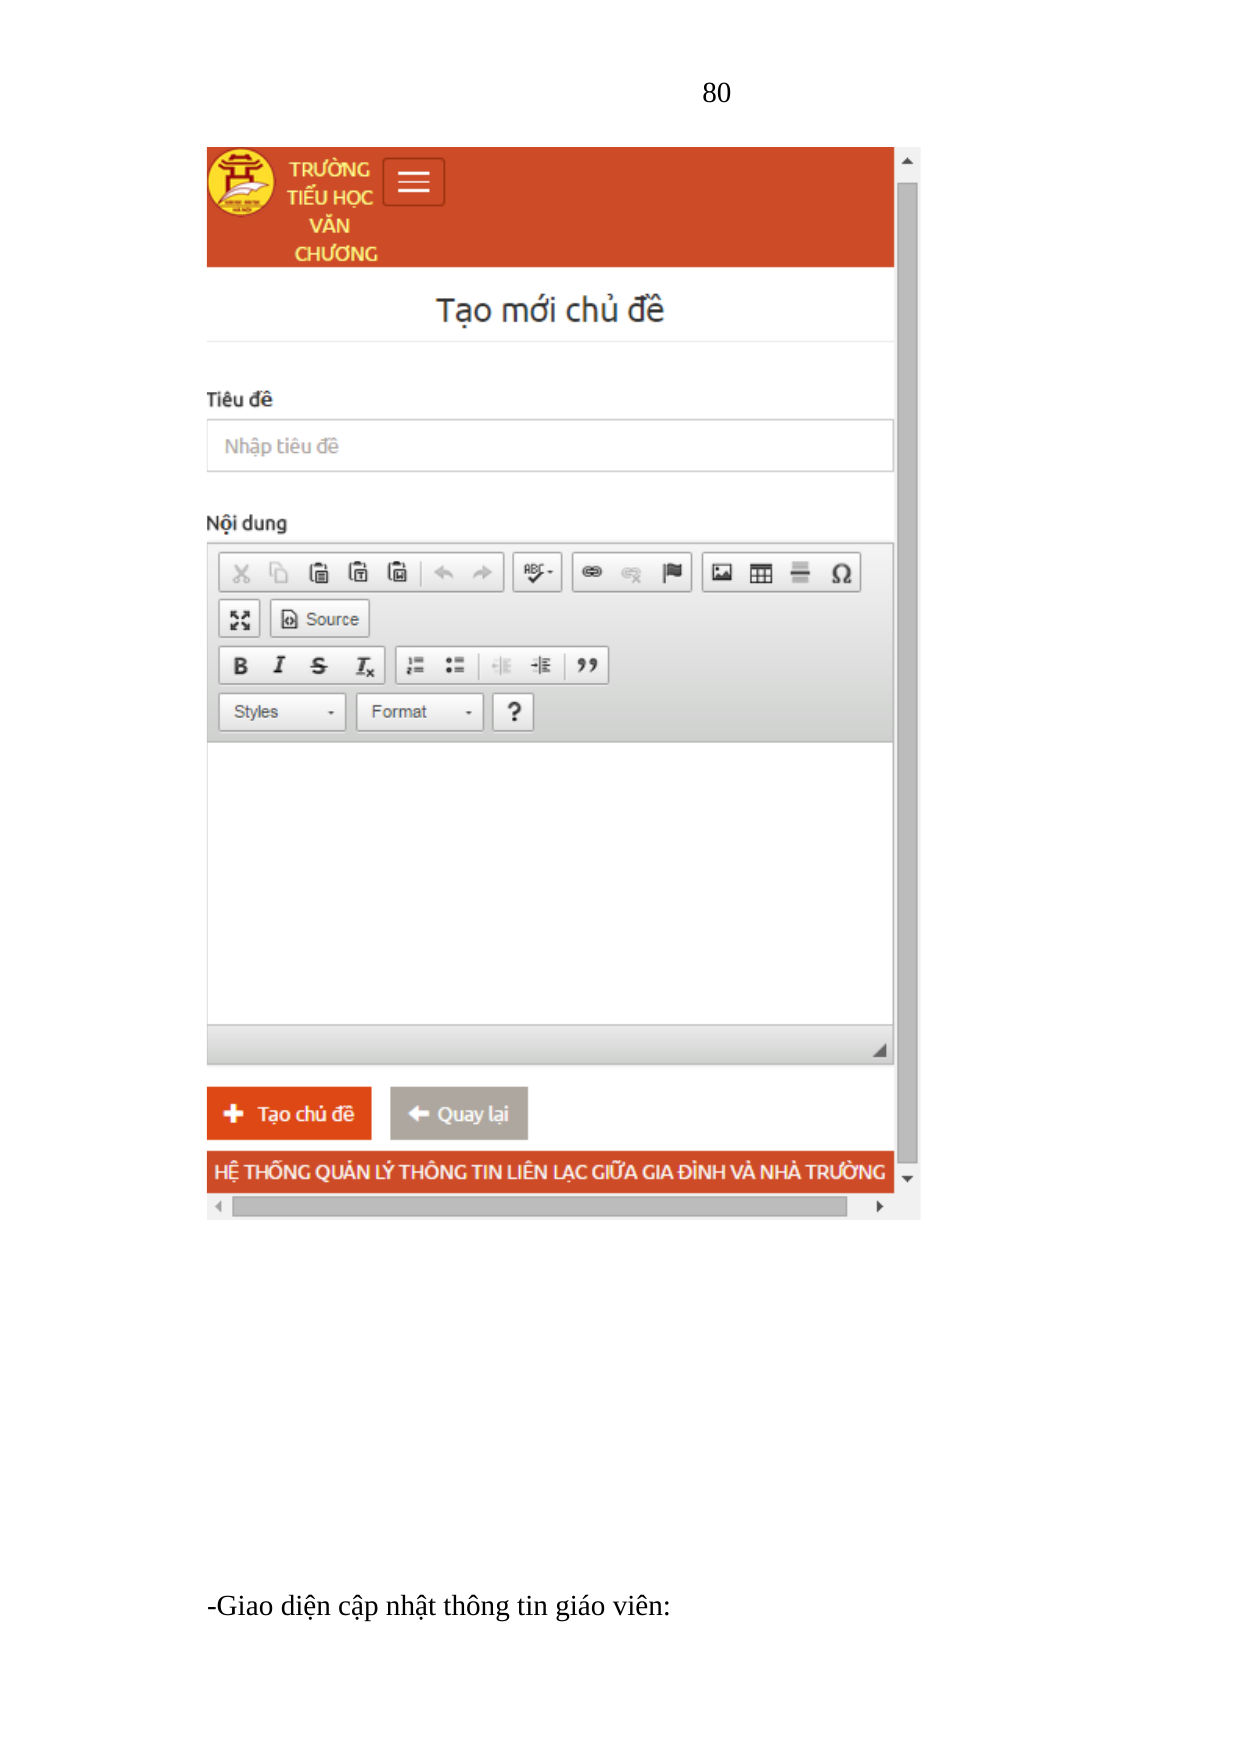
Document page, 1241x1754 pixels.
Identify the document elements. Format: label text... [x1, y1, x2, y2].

picture [206, 147, 921, 1220]
text -Giao diện cập nhật thông tin giáo viên: [207, 1588, 1152, 1622]
